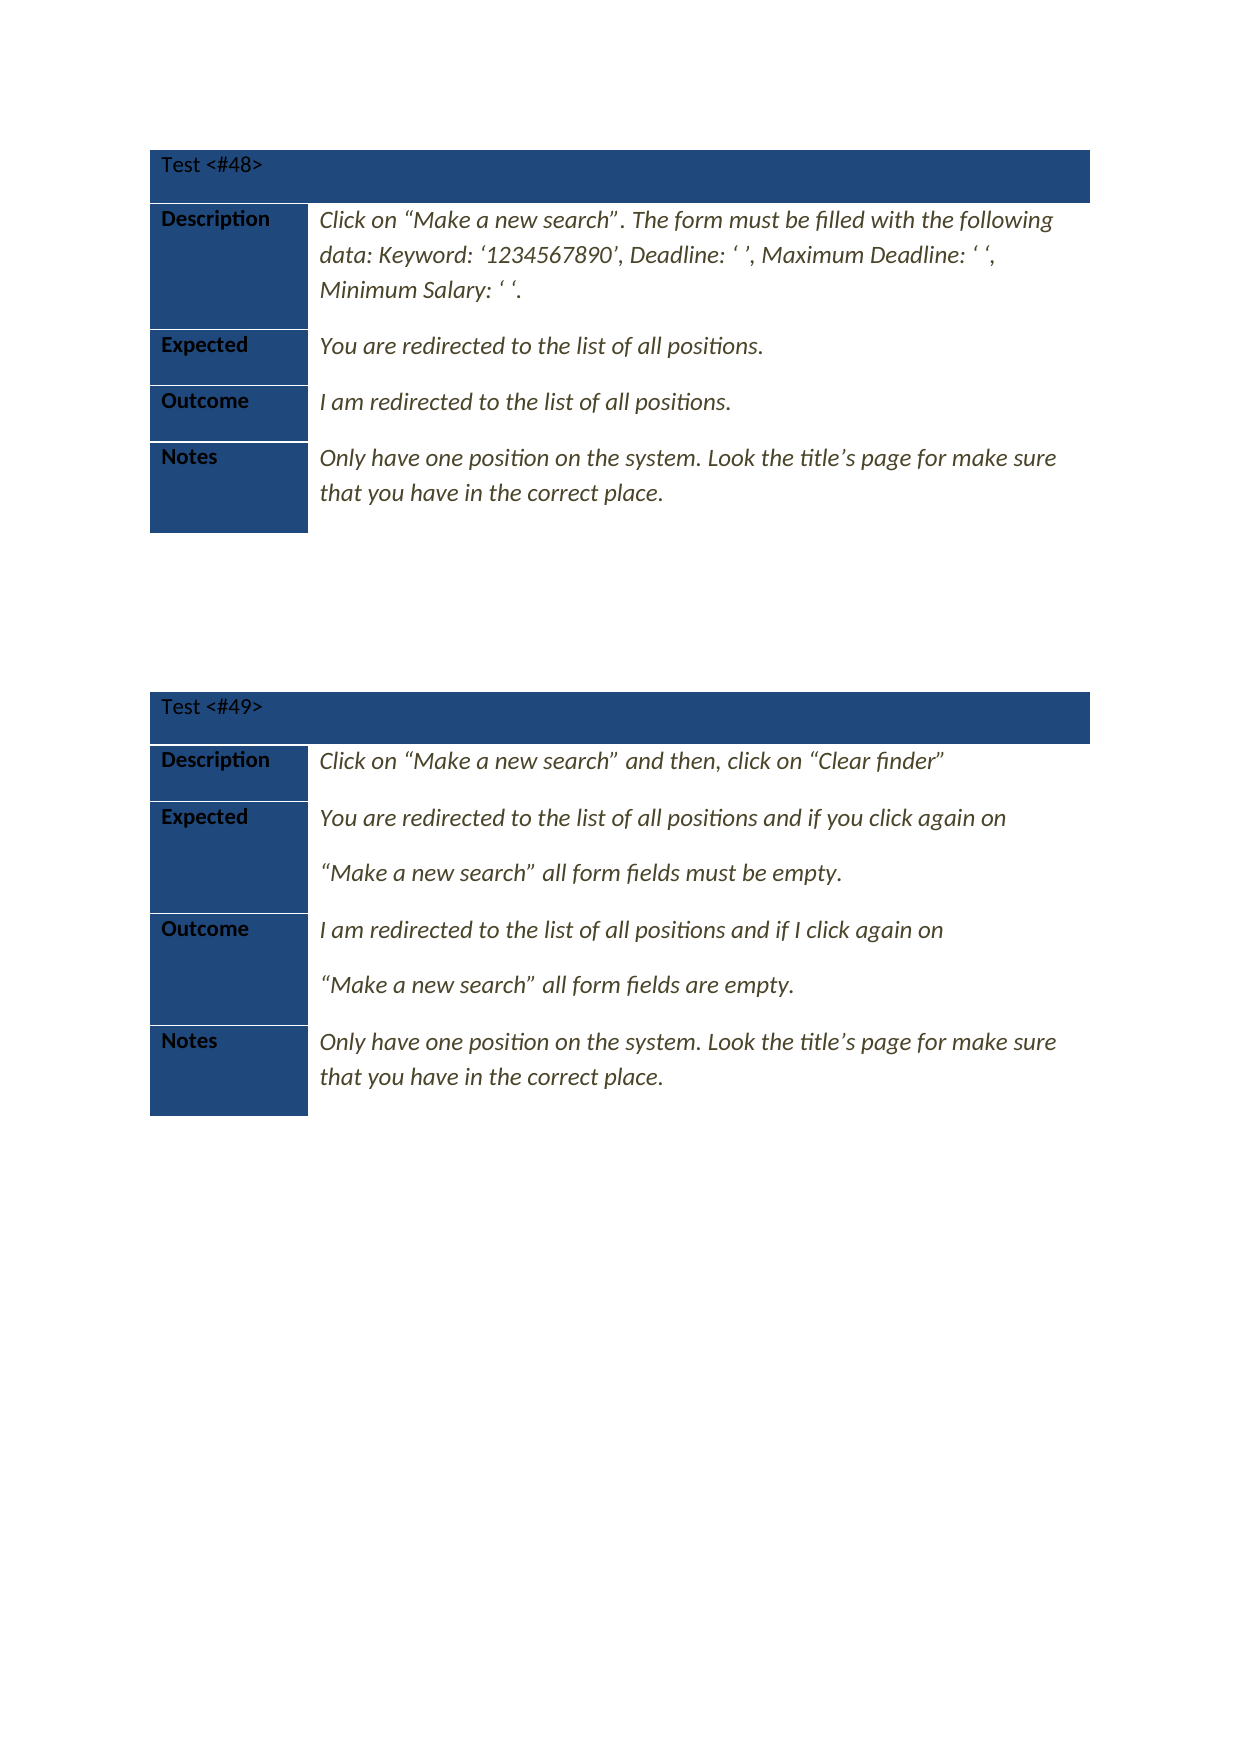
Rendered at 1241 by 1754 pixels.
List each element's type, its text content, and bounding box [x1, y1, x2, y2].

table_cell Only have one position on the system. Look the title’s page for make sure that you have in the correct place. [308, 1026, 1090, 1116]
table_cell Description [150, 746, 308, 801]
table_cell Notes [150, 1026, 308, 1116]
table_cell Expected [150, 802, 308, 913]
table_cell Description [150, 204, 308, 329]
table_cell You are redirected to the list of all positions. [308, 330, 1090, 385]
table_cell Outcome [150, 386, 308, 441]
table_cell I am redirected to the list of all positions. [308, 386, 1090, 441]
table_cell Only have one position on the system. Look the title’s page for make sure that you have in the correct place. [308, 443, 1090, 533]
table_cell Notes [150, 443, 308, 533]
table_header Test <#48> [150, 150, 1090, 203]
table_cell Click on “Make a new search” and then, click on “Clear finder” [308, 746, 1090, 801]
table_cell Expected [150, 330, 308, 385]
table_header Test <#49> [150, 692, 1090, 744]
table_cell Outcome [150, 914, 308, 1025]
table_cell You are redirected to the list of all positions and if you click again on “Make a new search” all form fields must be empty. [308, 802, 1090, 913]
table_cell Click on “Make a new search”. The form must be filled with the following data: Keyword: ‘1234567890’, Deadline: ‘ ’, Maximum Deadline: ‘ ‘, Minimum Salary: ‘ ‘. [308, 204, 1090, 329]
table_cell I am redirected to the list of all positions and if I click again on “Make a new search” all form fields are empty. [308, 914, 1090, 1025]
